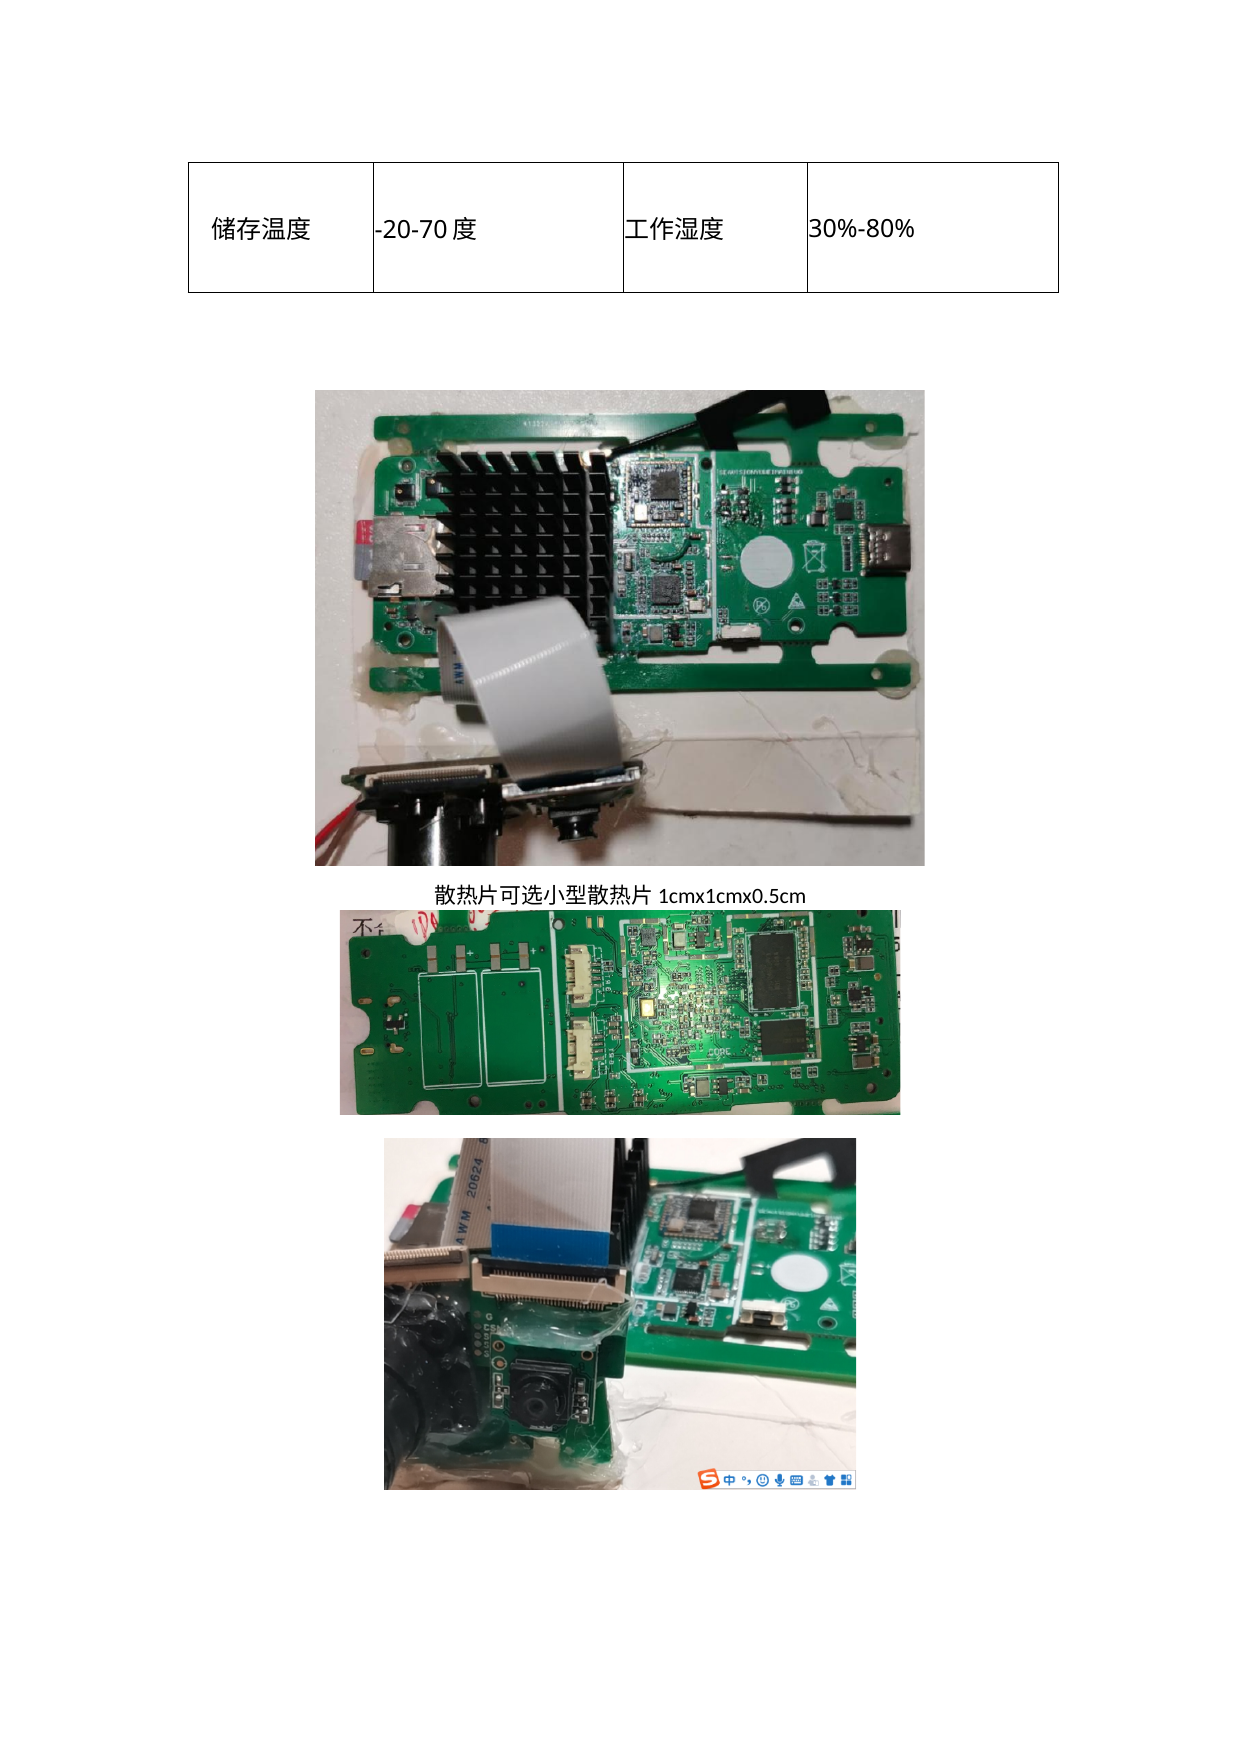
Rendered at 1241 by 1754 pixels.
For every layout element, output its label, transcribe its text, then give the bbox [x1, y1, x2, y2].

table_cell 储存温度 [189, 163, 373, 292]
table_cell 工作湿度 [624, 163, 807, 292]
picture [384, 1138, 857, 1490]
text 散热片可选小型散热片 1cmx1cmx0.5cm [187, 878, 1053, 911]
picture [315, 390, 925, 866]
table_cell 30%-80% [808, 163, 1058, 292]
picture [339, 910, 901, 1115]
table_cell -20-70度 [374, 163, 623, 292]
